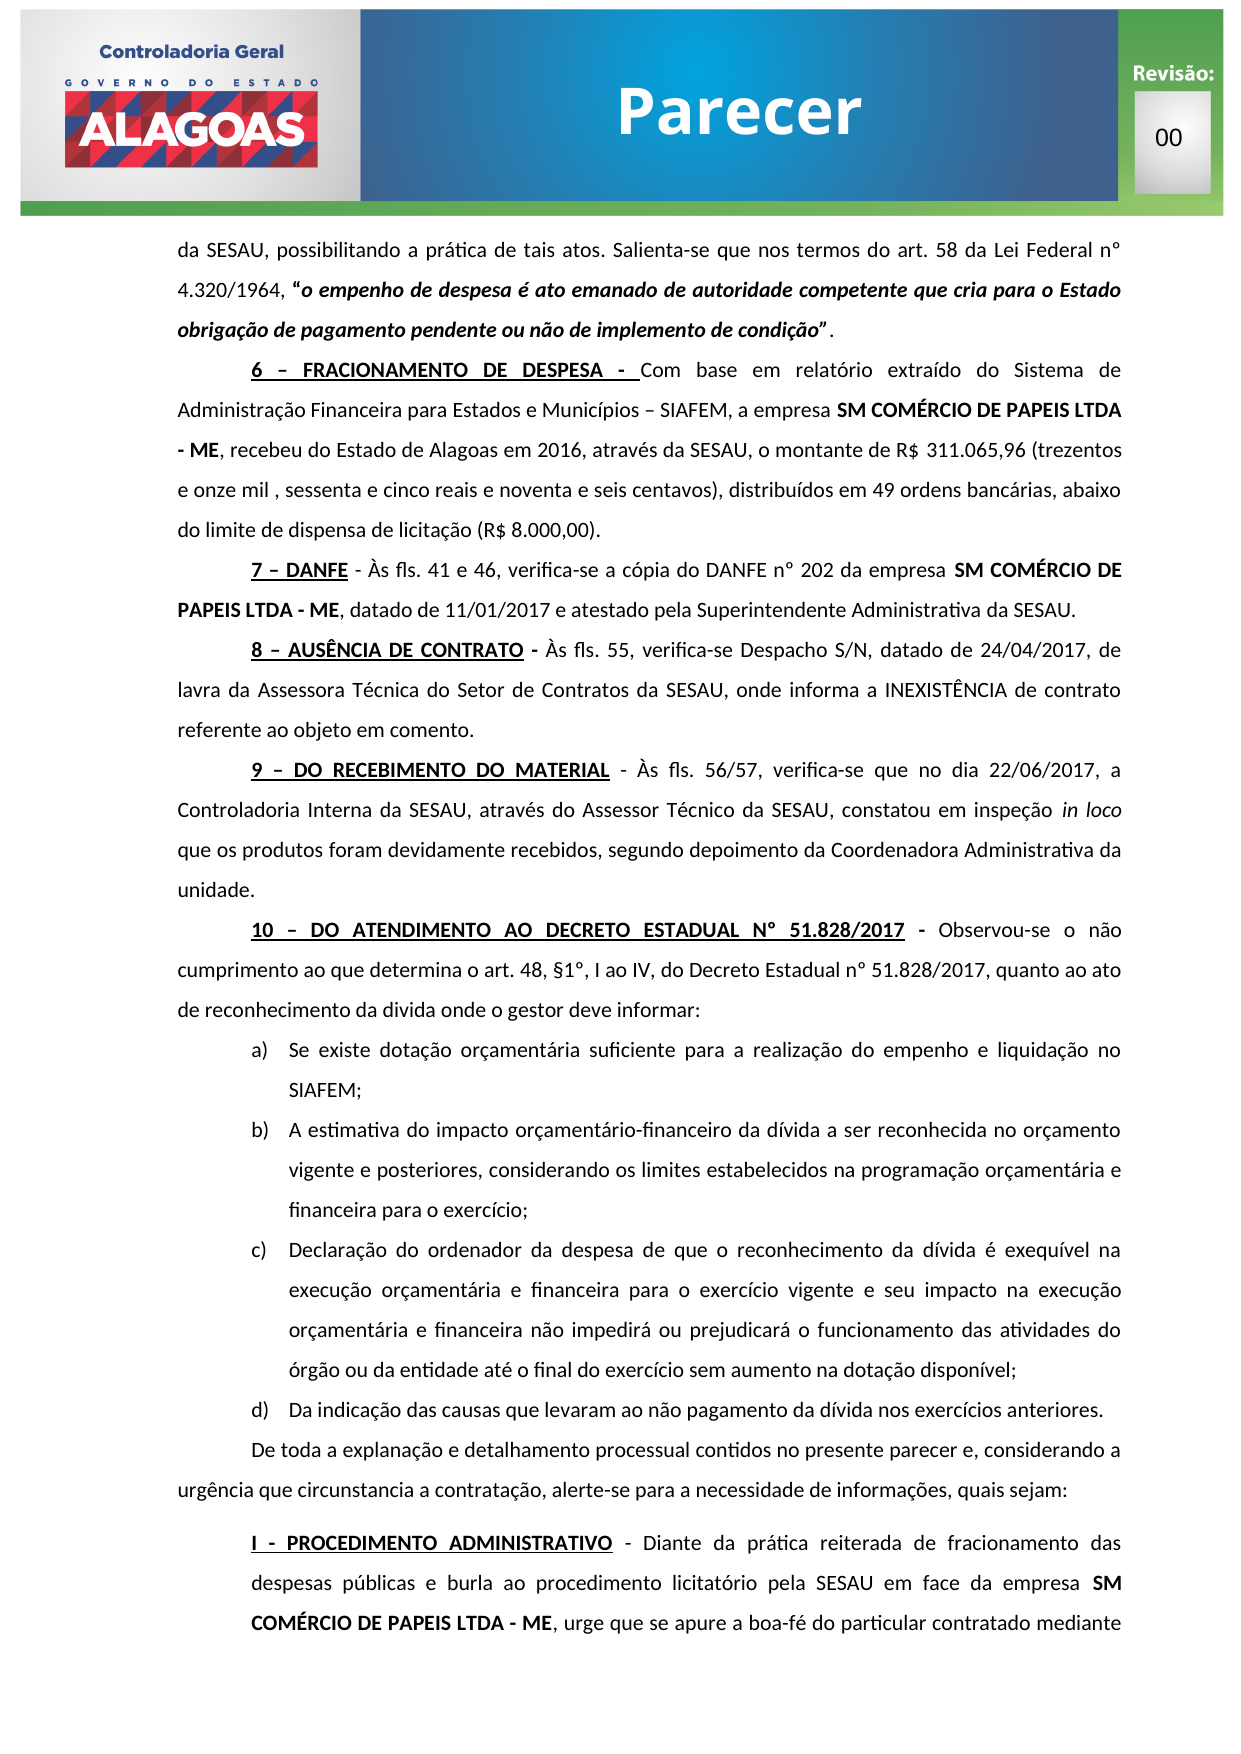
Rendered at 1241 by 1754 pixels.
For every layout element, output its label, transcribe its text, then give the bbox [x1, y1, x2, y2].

list A estimativa do impacto orçamentário-financeiro da dívida a ser reconhecida no orçamento vigente e posteriores, considerando os limites estabelecidos na programação orçamentária e financeira para o exercício; [251, 1116, 1122, 1223]
picture [20, 9, 1224, 216]
text 6 – FRACIONAMENTO DE DESPESA - Com base em relatório extraído do Sistema de Administração Financeira para Estados e Municípios – SIAFEM, a empresa SM COMÉRCIO DE PAPEIS LTDA - ME, recebeu do Estado de Alagoas em 2016, através da SESAU, o montante de R$ 311.065,96 (trezentos e onze mil , sessenta e cinco reais e noventa e seis centavos), distribuídos em 49 ordens bancárias, abaixo do limite de dispensa de licitação (R$ 8.000,00). [177, 356, 1122, 543]
text 7 – DANFE - Às fls. 41 e 46, verifica-se a cópia do DANFE nº 202 da empresa SM COMÉRCIO DE PAPEIS LTDA - ME, datado de 11/01/2017 e atestado pela Superintendente Administrativa da SESAU. [177, 556, 1122, 623]
text 9 – DO RECEBIMENTO DO MATERIAL - Às fls. 56/57, verifica-se que no dia 22/06/2017, a Controladoria Interna da SESAU, através do Assessor Técnico da SESAU, constatou em inspeção in loco que os produtos foram devidamente recebidos, segundo depoimento da Coordenadora Administrativa da unidade. [177, 756, 1122, 903]
text 8 – AUSÊNCIA DE CONTRATO - Às fls. 55, verifica-se Despacho S/N, datado de 24/04/2017, de lavra da Assessora Técnica do Setor de Contratos da SESAU, onde informa a INEXISTÊNCIA de contrato referente ao objeto em comento. [177, 636, 1122, 743]
text 10 – DO ATENDIMENTO AO DECRETO ESTADUAL Nº 51.828/2017 - Observou-se o não cumprimento ao que determina o art. 48, §1º, I ao IV, do Decreto Estadual nº 51.828/2017, quanto ao ato de reconhecimento da divida onde o gestor deve informar: [177, 916, 1122, 1023]
list Declaração do ordenador da despesa de que o reconhecimento da dívida é exequível na execução orçamentária e financeira para o exercício vigente e seu impacto na execução orçamentária e financeira não impedirá ou prejudicará o funcionamento das atividades do órgão ou da entidade até o final do exercício sem aumento na dotação disponível; [251, 1236, 1122, 1383]
list Se existe dotação orçamentária suficiente para a realização do empenho e liquidação no SIAFEM; [251, 1036, 1122, 1103]
text De toda a explanação e detalhamento processual contidos no presente parecer e, considerando a urgência que circunstancia a contratação, alerte-se para a necessidade de informações, quais sejam: [177, 1436, 1122, 1503]
list Da indicação das causas que levaram ao não pagamento da dívida nos exercícios anteriores. [251, 1396, 1122, 1423]
